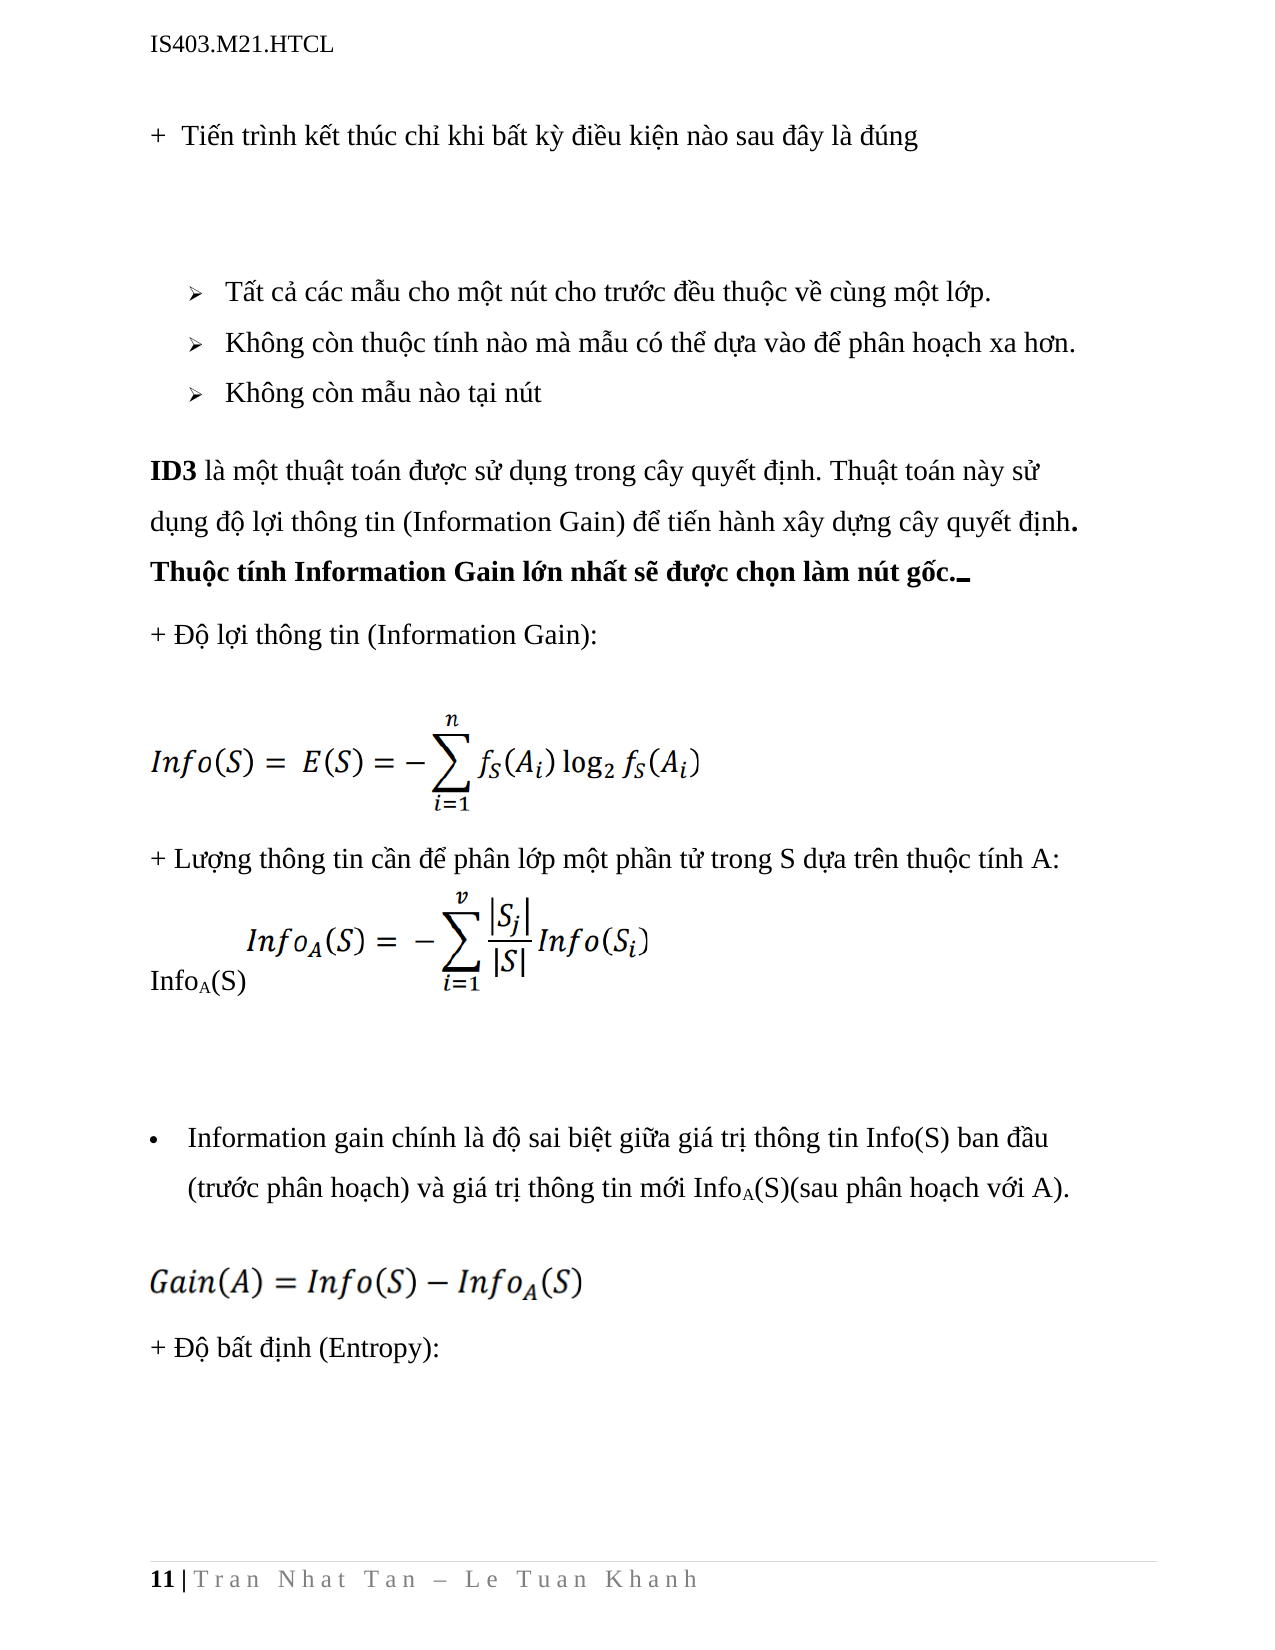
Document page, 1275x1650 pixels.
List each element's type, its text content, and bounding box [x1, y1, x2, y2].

text + Độ bất định (Entropy): [150, 1330, 1100, 1363]
text + Tiến trình kết thúc chỉ khi bất kỳ điều kiện nào sau đây là đúng [150, 118, 1100, 152]
picture [956, 578, 971, 582]
picture [246, 891, 648, 991]
text ID3 là một thuật toán được sử dụng trong cây quyết định. Thuật toán này sử dụng độ lợi thông tin (Information Gain) để tiến hành xây dựng cây quyết định. Thuộc tính Information Gain lớn nhất sẽ được chọn làm nút gốc. [150, 453, 1100, 588]
text + Độ lợi thông tin (Information Gain): [150, 617, 1100, 650]
list Không còn thuộc tính nào mà mẫu có thể dựa vào để phân hoạch xa hơn. [187, 325, 1100, 358]
list Không còn mẫu nào tại nút [187, 375, 1100, 409]
list Information gain chính là độ sai biệt giữa giá trị thông tin Info(S) ban đầu (trước phân hoạch) và giá trị thông tin mới InfoA(S)(sau phân hoạch với A). [150, 1120, 1100, 1204]
picture [150, 714, 699, 811]
list Tất cả các mẫu cho một nút cho trước đều thuộc về cùng một lớp. [187, 274, 1100, 308]
picture [150, 1267, 582, 1300]
